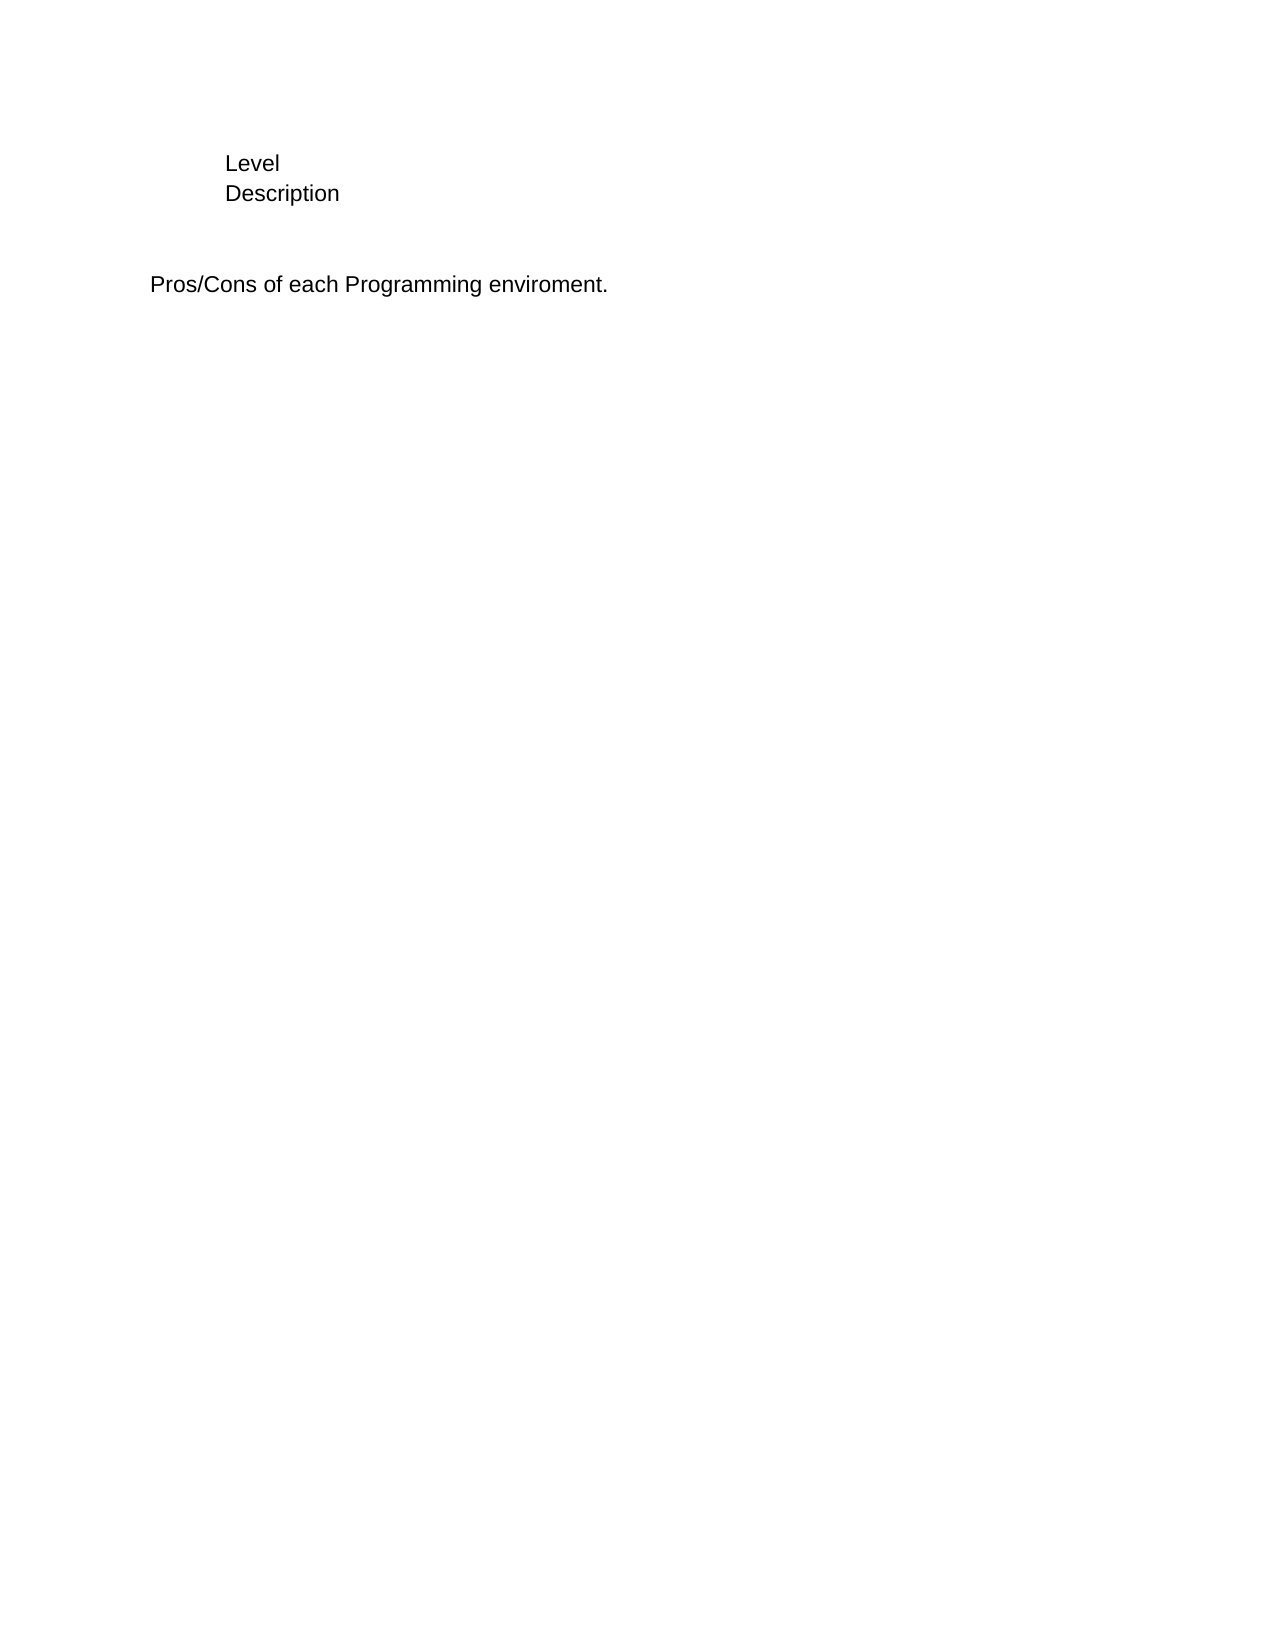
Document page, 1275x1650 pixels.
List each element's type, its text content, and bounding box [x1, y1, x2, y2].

text Description [150, 180, 1125, 207]
text Level [150, 150, 1125, 176]
text Pros/Cons of each Programming enviroment. [150, 271, 1125, 297]
